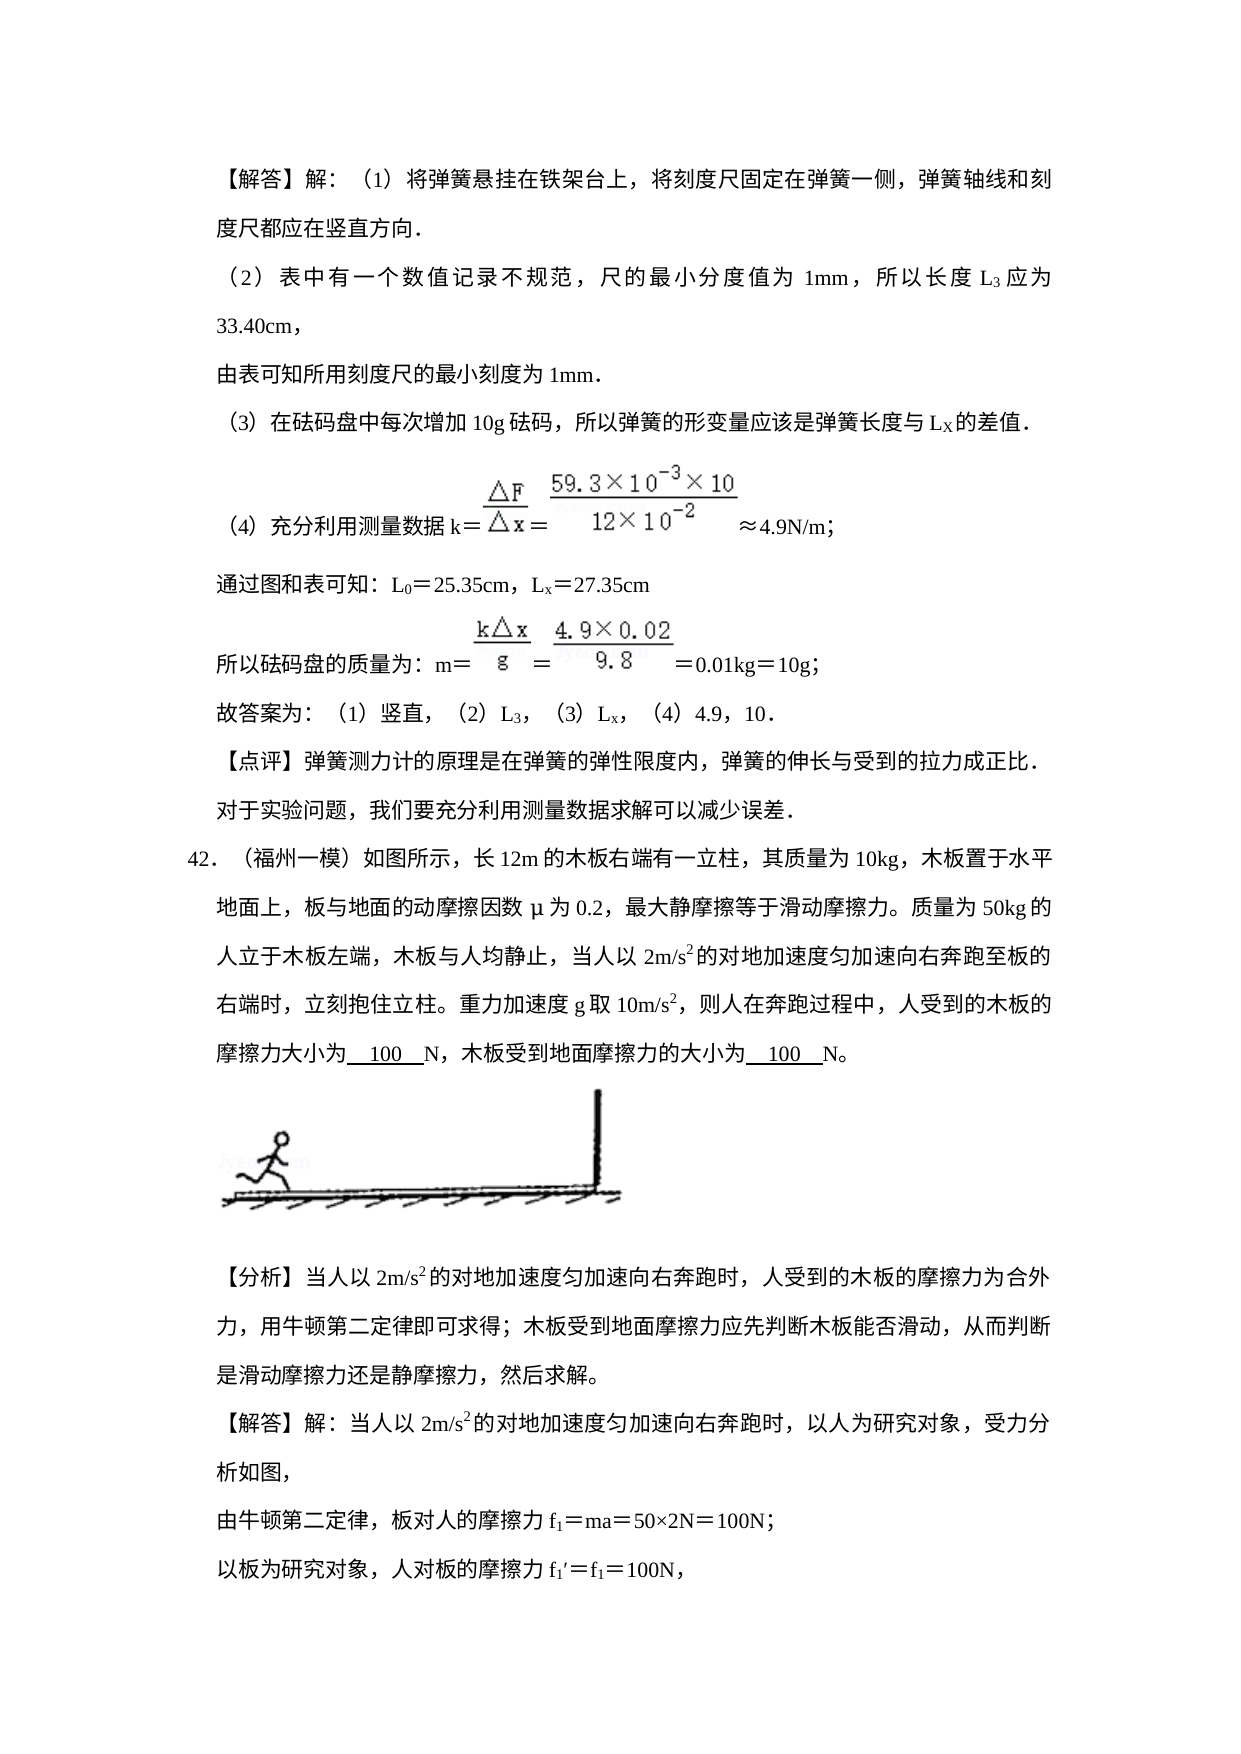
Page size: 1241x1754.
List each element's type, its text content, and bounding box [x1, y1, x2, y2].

picture [216, 1084, 627, 1216]
text 42．（福州一模）如图所示，长12m的木板右端有一立柱，其质量为10kg，木板置于水平地面上，板与地面的动摩擦因数μ为0.2，最大静摩擦等于滑动摩擦力。质量为50kg的人立于木板左端，木板与人均静止，当人以2m/s2的对地加速度匀加速向右奔跑至板的右端时，立刻抱住立柱。重力加速度g取10m/s2，则人在奔跑过程中，人受到的木板的摩擦力大小为 100 N，木板受到地面摩擦力的大小为 100 N。 [187, 841, 1053, 1068]
text （2）表中有一个数值记录不规范，尺的最小分度值为1mm，所以长度L3应为33.40cm， [216, 259, 1053, 340]
text 通过图和表可知：L0＝25.35cm，Lx＝27.35cm [216, 566, 1053, 599]
text 【解答】解：当人以2m/s2的对地加速度匀加速向右奔跑时，以人为研究对象，受力分析如图， [216, 1406, 1053, 1487]
text 故答案为：（1）竖直，（2）L3，（3）Lx，（4）4.9，10． [216, 695, 1053, 728]
text （3）在砝码盘中每次增加10g砝码，所以弹簧的形变量应该是弹簧长度与LX的差值． [216, 404, 1053, 437]
text 【分析】当人以2m/s2的对地加速度匀加速向右奔跑时，人受到的木板的摩擦力为合外力，用牛顿第二定律即可求得；木板受到地面摩擦力应先判断木板能否滑动，从而判断是滑动摩擦力还是静摩擦力，然后求解。 [216, 1260, 1053, 1390]
text 由牛顿第二定律，板对人的摩擦力f1＝ma＝50×2N＝100N； [216, 1503, 1053, 1535]
picture [482, 479, 529, 535]
text （4）充分利用测量数据k＝＝≈4.9N/m； [216, 453, 1053, 550]
text 所以砝码盘的质量为：m＝＝＝0.01kg＝10g； [216, 614, 1053, 679]
text 【点评】弹簧测力计的原理是在弹簧的弹性限度内，弹簧的伸长与受到的拉力成正比．对于实验问题，我们要充分利用测量数据求解可以减少误差． [216, 744, 1053, 825]
text 以板为研究对象，人对板的摩擦力f1′＝f1＝100N， [216, 1551, 1053, 1584]
picture [473, 615, 532, 672]
text 由表可知所用刻度尺的最小刻度为1mm． [216, 356, 1053, 389]
text 【解答】解：（1）将弹簧悬挂在铁架台上，将刻度尺固定在弹簧一侧，弹簧轴线和刻度尺都应在竖直方向． [216, 162, 1053, 243]
picture [550, 462, 738, 535]
picture [553, 617, 674, 672]
